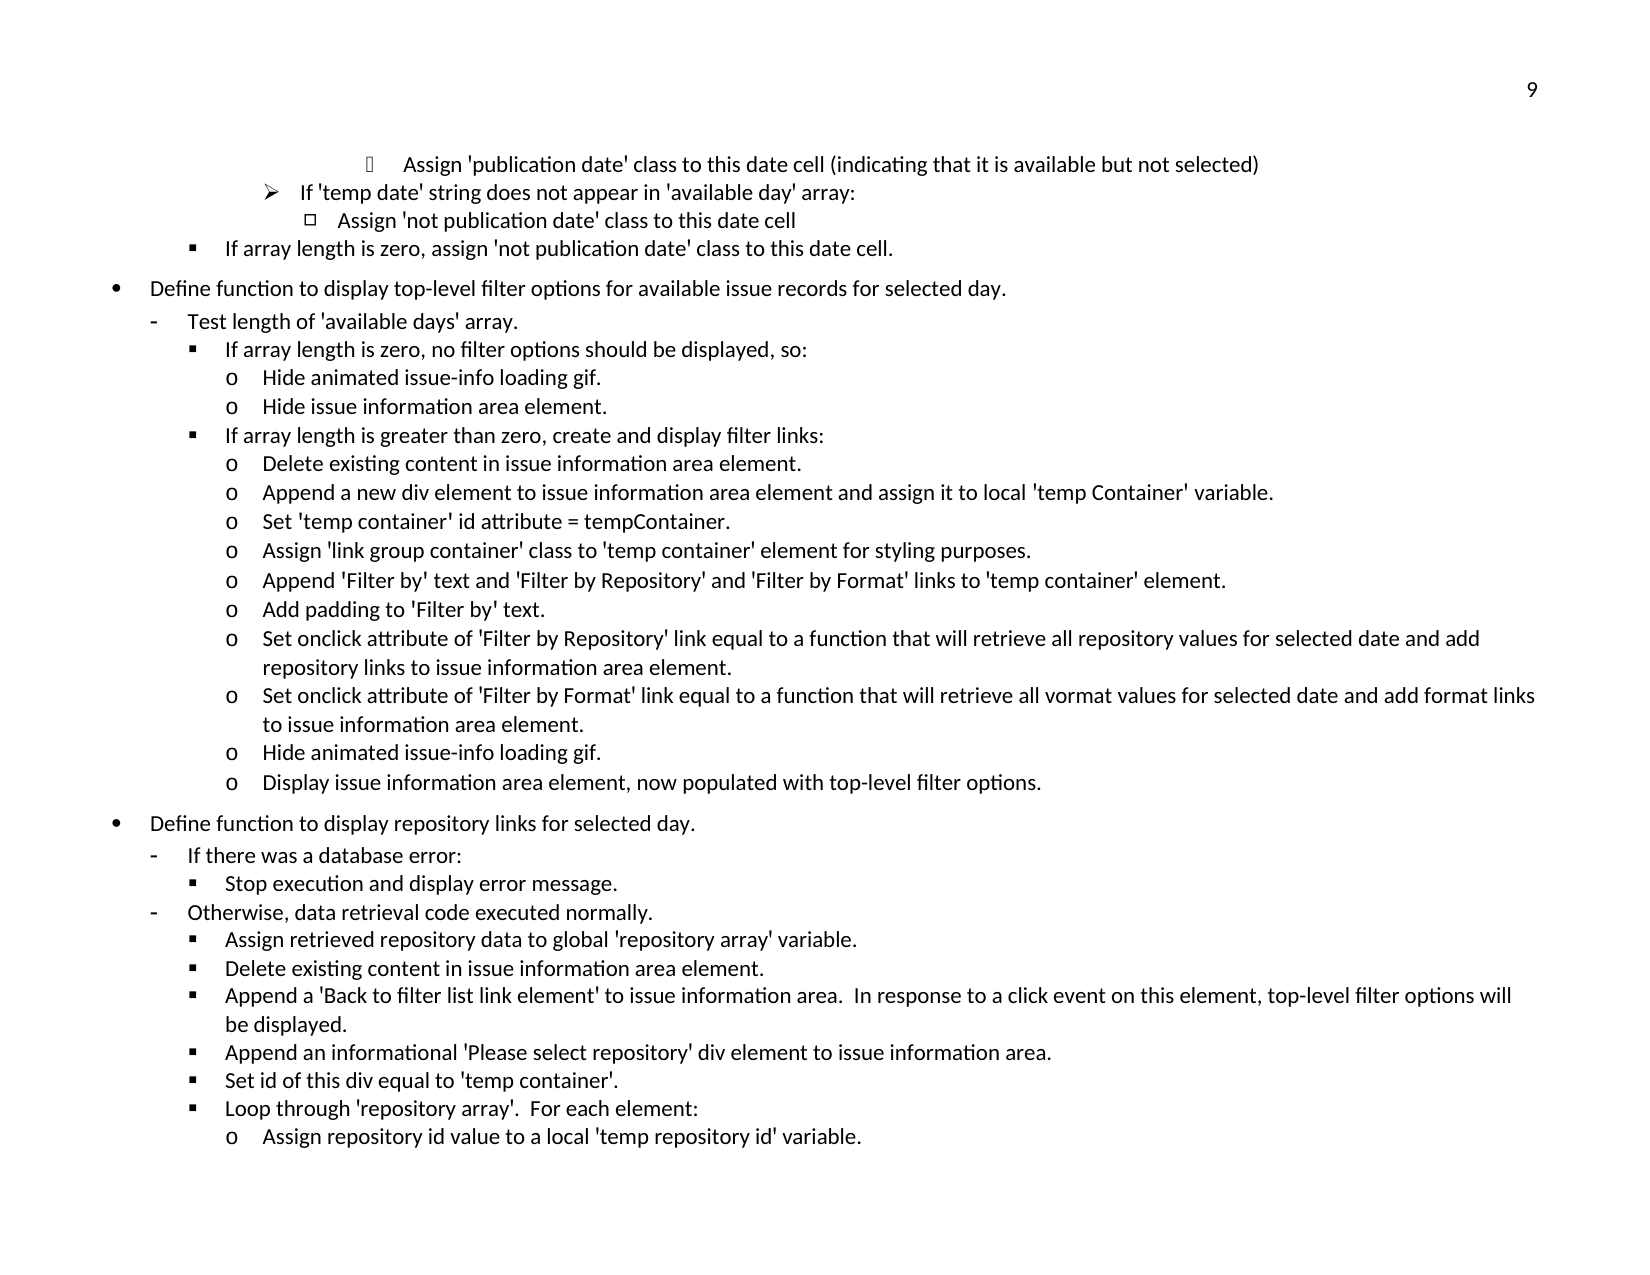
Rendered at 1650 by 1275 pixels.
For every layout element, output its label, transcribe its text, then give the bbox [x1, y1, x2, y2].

list Display issue information area element, now populated with top-level filter options. [225, 768, 1537, 797]
list Append ꞌFilter byꞌ text and ꞌFilter by Repositoryꞌ and ꞌFilter by Formatꞌ links to ꞌtemp containerꞌ element. [225, 566, 1537, 595]
list Assign ꞌpublication dateꞌ class to this date cell (indicating that it is available but not selected) [366, 150, 1537, 178]
list Assign retrieved repository data to global ꞌrepository arrayꞌ variable. [187, 926, 1537, 954]
list Hide animated issue-info loading gif. [225, 363, 1537, 392]
list Assign ꞌnot publication dateꞌ class to this date cell [300, 206, 1537, 234]
list Define function to display repository links for selected day. [112, 809, 1537, 837]
list Delete existing content in issue information area element. [225, 449, 1537, 478]
list Otherwise, data retrieval code executed normally. [150, 898, 1537, 926]
list Set id of this div equal to ꞌtemp containerꞌ. [187, 1066, 1537, 1094]
list If array length is greater than zero, create and display filter links: [187, 421, 1537, 449]
list If ꞌtemp dateꞌ string does not appear in ꞌavailable dayꞌ array: [262, 178, 1537, 206]
list Append a new div element to issue information area element and assign it to local ꞌtemp Containerꞌ variable. [225, 478, 1537, 507]
list Set ꞌtemp containerꞌ id attribute = tempContainer. [225, 507, 1537, 537]
list Set onclick attribute of ꞌFilter by Repositoryꞌ link equal to a function that will retrieve all repository values for selected date and add repository links to issue information area element. [225, 624, 1537, 681]
list Assign repository id value to a local ꞌtemp repository idꞌ variable. [225, 1122, 1537, 1151]
list Assign ꞌlink group containerꞌ class to ꞌtemp containerꞌ element for styling purposes. [225, 537, 1537, 566]
list Add padding to ꞌFilter byꞌ text. [225, 595, 1537, 624]
list Test length of ꞌavailable daysꞌ array. [150, 307, 1537, 335]
list Set onclick attribute of ꞌFilter by Formatꞌ link equal to a function that will retrieve all vormat values for selected date and add format links to issue information area element. [225, 681, 1537, 738]
list If array length is zero, assign ꞌnot publication dateꞌ class to this date cell. [187, 234, 1537, 262]
list Hide issue information area element. [225, 392, 1537, 421]
list Append an informational ꞌPlease select repositoryꞌ div element to issue information area. [187, 1038, 1537, 1066]
list Delete existing content in issue information area element. [187, 954, 1537, 982]
list Loop through ꞌrepository arrayꞌ. For each element: [187, 1094, 1537, 1122]
list If there was a database error: [150, 842, 1537, 869]
list If array length is zero, no filter options should be displayed, so: [187, 335, 1537, 363]
list Define function to display top-level filter options for available issue records for selected day. [112, 274, 1537, 303]
list Hide animated issue-info loading gif. [225, 738, 1537, 768]
list Stop execution and display error message. [187, 869, 1537, 898]
list Append a ꞌBack to filter list link elementꞌ to issue information area. In response to a click event on this element, top-level filter options will be displayed. [187, 982, 1537, 1038]
